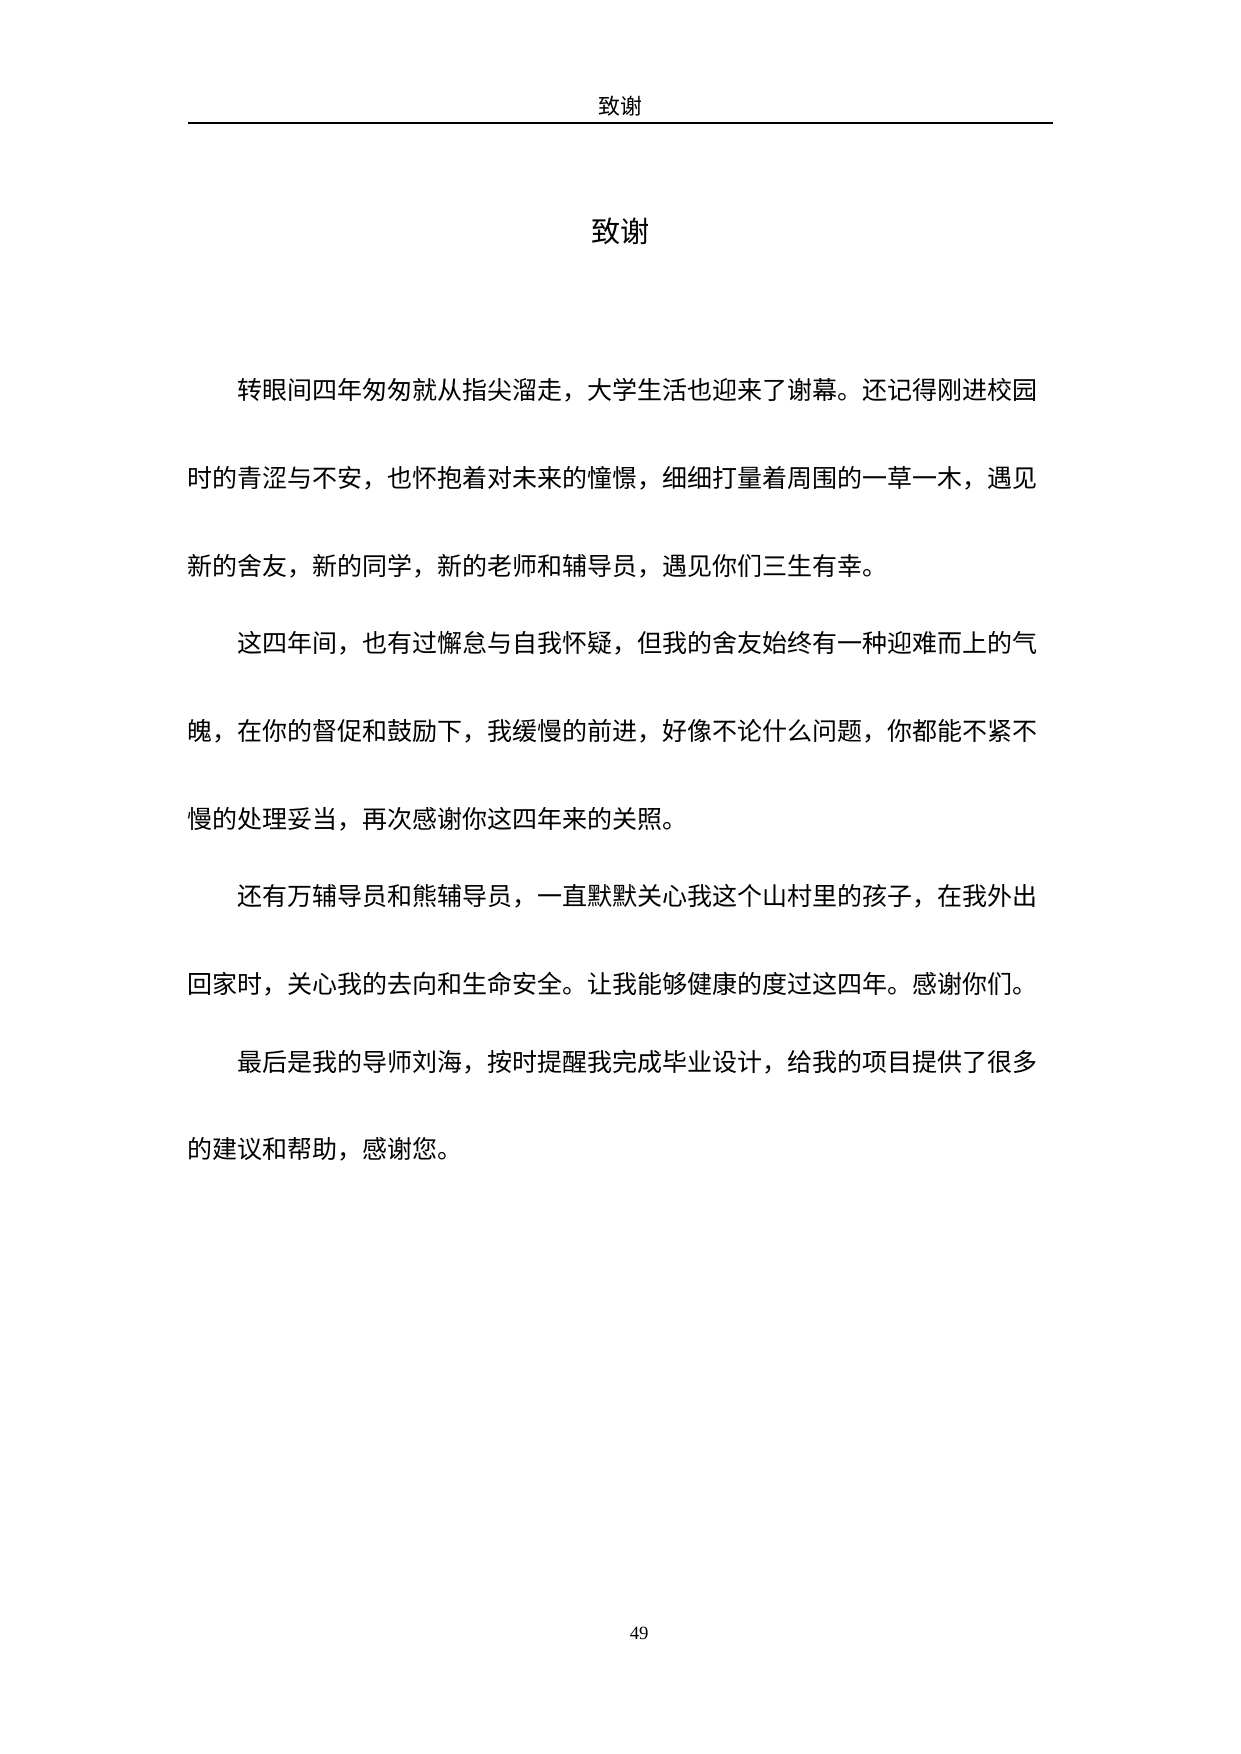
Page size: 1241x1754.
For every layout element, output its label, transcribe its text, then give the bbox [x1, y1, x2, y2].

text 最后是我的导师刘海，按时提醒我完成毕业设计，给我的项目提供了很多的建议和帮助，感谢您。 [187, 1028, 1053, 1180]
text 还有万辅导员和熊辅导员，一直默默关心我这个山村里的孩子，在我外出回家时，关心我的去向和生命安全。让我能够健康的度过这四年。感谢你们。 [187, 862, 1053, 1015]
subtitle 致谢 [187, 197, 1053, 262]
text 转眼间四年匆匆就从指尖溜走，大学生活也迎来了谢幕。还记得刚进校园时的青涩与不安，也怀抱着对未来的憧憬，细细打量着周围的一草一木，遇见新的舍友，新的同学，新的老师和辅导员，遇见你们三生有幸。 [187, 356, 1053, 597]
text 这四年间，也有过懈怠与自我怀疑，但我的舍友始终有一种迎难而上的气魄，在你的督促和鼓励下，我缓慢的前进，好像不论什么问题，你都能不紧不慢的处理妥当，再次感谢你这四年来的关照。 [187, 609, 1053, 850]
